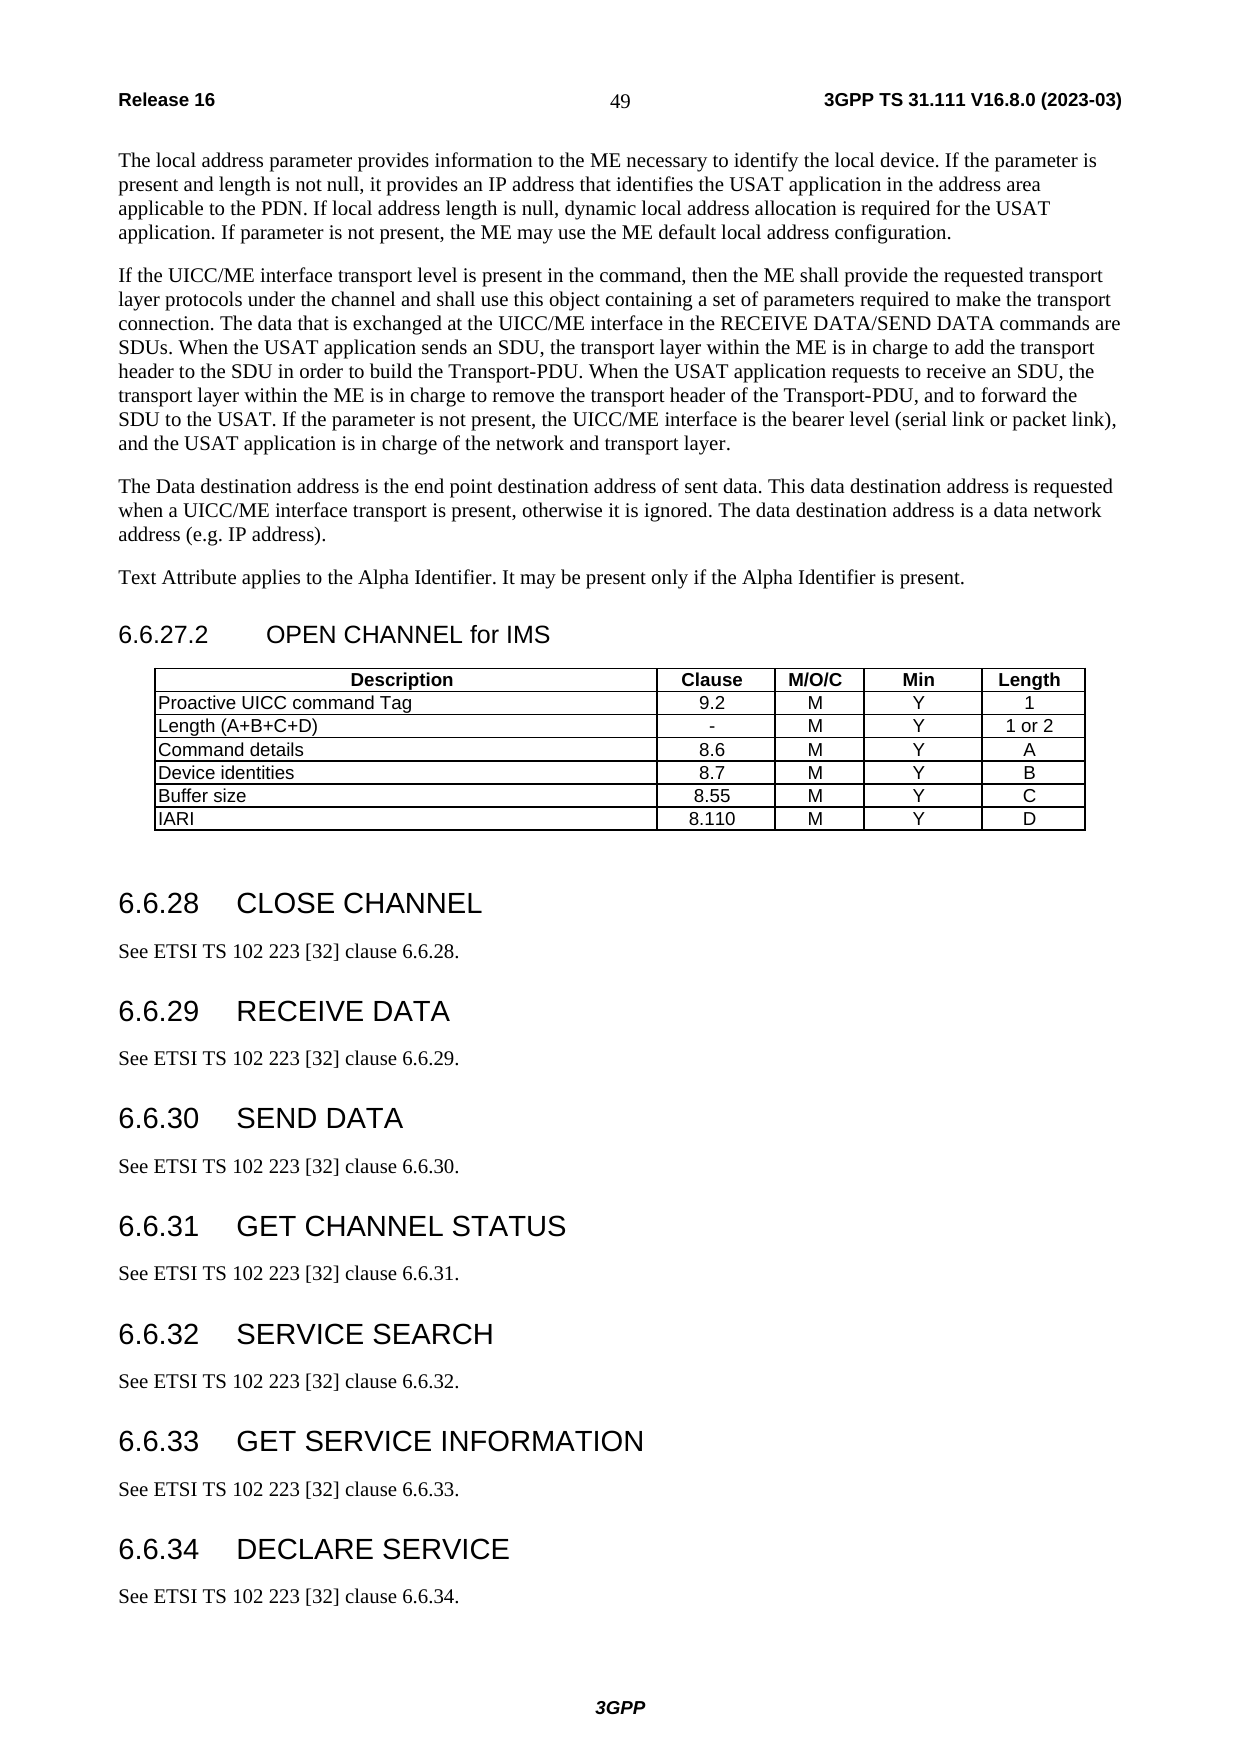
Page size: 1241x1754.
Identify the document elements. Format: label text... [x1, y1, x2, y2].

subtitle 6.6.28 CLOSE CHANNEL [118, 886, 1122, 920]
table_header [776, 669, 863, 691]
text Text Attribute applies to the Alpha Identifier. It may be present only if the Alpha Identifier is present. [118, 565, 1122, 589]
subtitle 6.6.29 RECEIVE DATA [118, 994, 1122, 1027]
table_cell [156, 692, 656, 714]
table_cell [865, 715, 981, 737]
subtitle 6.6.32 SERVICE SEARCH [118, 1317, 1122, 1350]
text The Data destination address is the end point destination address of sent data. This data destination address is requested when a UICC/ME interface transport is present, otherwise it is ignored. The data destination address is a data network address (e.g. IP address). [118, 474, 1122, 546]
text If the UICC/ME interface transport level is present in the command, then the ME shall provide the requested transport layer protocols under the channel and shall use this object containing a set of parameters required to make the transport connection. The data that is exchanged at the UICC/ME interface in the RECEIVE DATA/SEND DATA commands are SDUs. When the USAT application sends an SDU, the transport layer within the ME is in charge to add the transport header to the SDU in order to build the Transport-PDU. When the USAT application requests to receive an SDU, the transport layer within the ME is in charge to remove the transport header of the Transport-PDU, and to forward the SDU to the USAT. If the parameter is not present, the UICC/ME interface is the bearer level (serial link or packet link), and the USAT application is in charge of the network and transport layer. [118, 262, 1122, 455]
subtitle 6.6.31 GET CHANNEL STATUS [118, 1209, 1122, 1243]
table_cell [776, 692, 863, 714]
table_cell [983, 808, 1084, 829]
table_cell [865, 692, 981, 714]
text See ETSI TS 102 223 [32] clause 6.6.33. [118, 1477, 1122, 1501]
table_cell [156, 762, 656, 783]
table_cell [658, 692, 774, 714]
text See ETSI TS 102 223 [32] clause 6.6.28. [118, 938, 1122, 963]
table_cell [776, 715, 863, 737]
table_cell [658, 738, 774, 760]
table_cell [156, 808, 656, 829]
text The local address parameter provides rmation to the ME necessary to identify the local device. If the parameter is present and length is not null, it provides an IP address that identifies the USAT application in the address area applicable to the PDN. If local address length is null, dynamic local address allocation is required for the USAT application. If parameter is not present, the ME may use the ME default local address configuration. [118, 147, 1122, 244]
text See ETSI TS 102 223 [32] clause 6.6.34. [118, 1584, 1122, 1608]
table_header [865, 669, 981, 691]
text See ETSI TS 102 223 [32] clause 6.6.32. [118, 1369, 1122, 1393]
subtitle 6.6.30 SEND DATA [118, 1101, 1122, 1135]
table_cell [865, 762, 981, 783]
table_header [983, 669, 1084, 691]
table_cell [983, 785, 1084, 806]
subtitle 6.6.27.2 OPEN CHANNEL for IMS [118, 620, 1122, 649]
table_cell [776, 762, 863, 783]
text See ETSI TS 102 223 [32] clause 6.6.30. [118, 1154, 1122, 1178]
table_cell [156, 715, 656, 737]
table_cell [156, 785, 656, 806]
subtitle 6.6.34 DECLARE SERVICE [118, 1532, 1122, 1565]
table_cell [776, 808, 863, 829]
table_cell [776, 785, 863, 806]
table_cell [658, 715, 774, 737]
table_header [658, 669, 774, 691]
text See ETSI TS 102 223 [32] clause 6.6.29. [118, 1046, 1122, 1070]
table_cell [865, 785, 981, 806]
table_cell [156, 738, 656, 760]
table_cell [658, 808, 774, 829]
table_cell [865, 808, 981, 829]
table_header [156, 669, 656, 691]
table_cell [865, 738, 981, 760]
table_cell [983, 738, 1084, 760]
subtitle 6.6.33 GET SERVICE INFORMATION [118, 1424, 1122, 1458]
text See ETSI TS 102 223 [32] clause 6.6.31. [118, 1261, 1122, 1285]
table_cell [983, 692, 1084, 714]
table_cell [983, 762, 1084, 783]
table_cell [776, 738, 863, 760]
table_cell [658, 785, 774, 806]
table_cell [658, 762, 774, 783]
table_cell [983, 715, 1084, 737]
